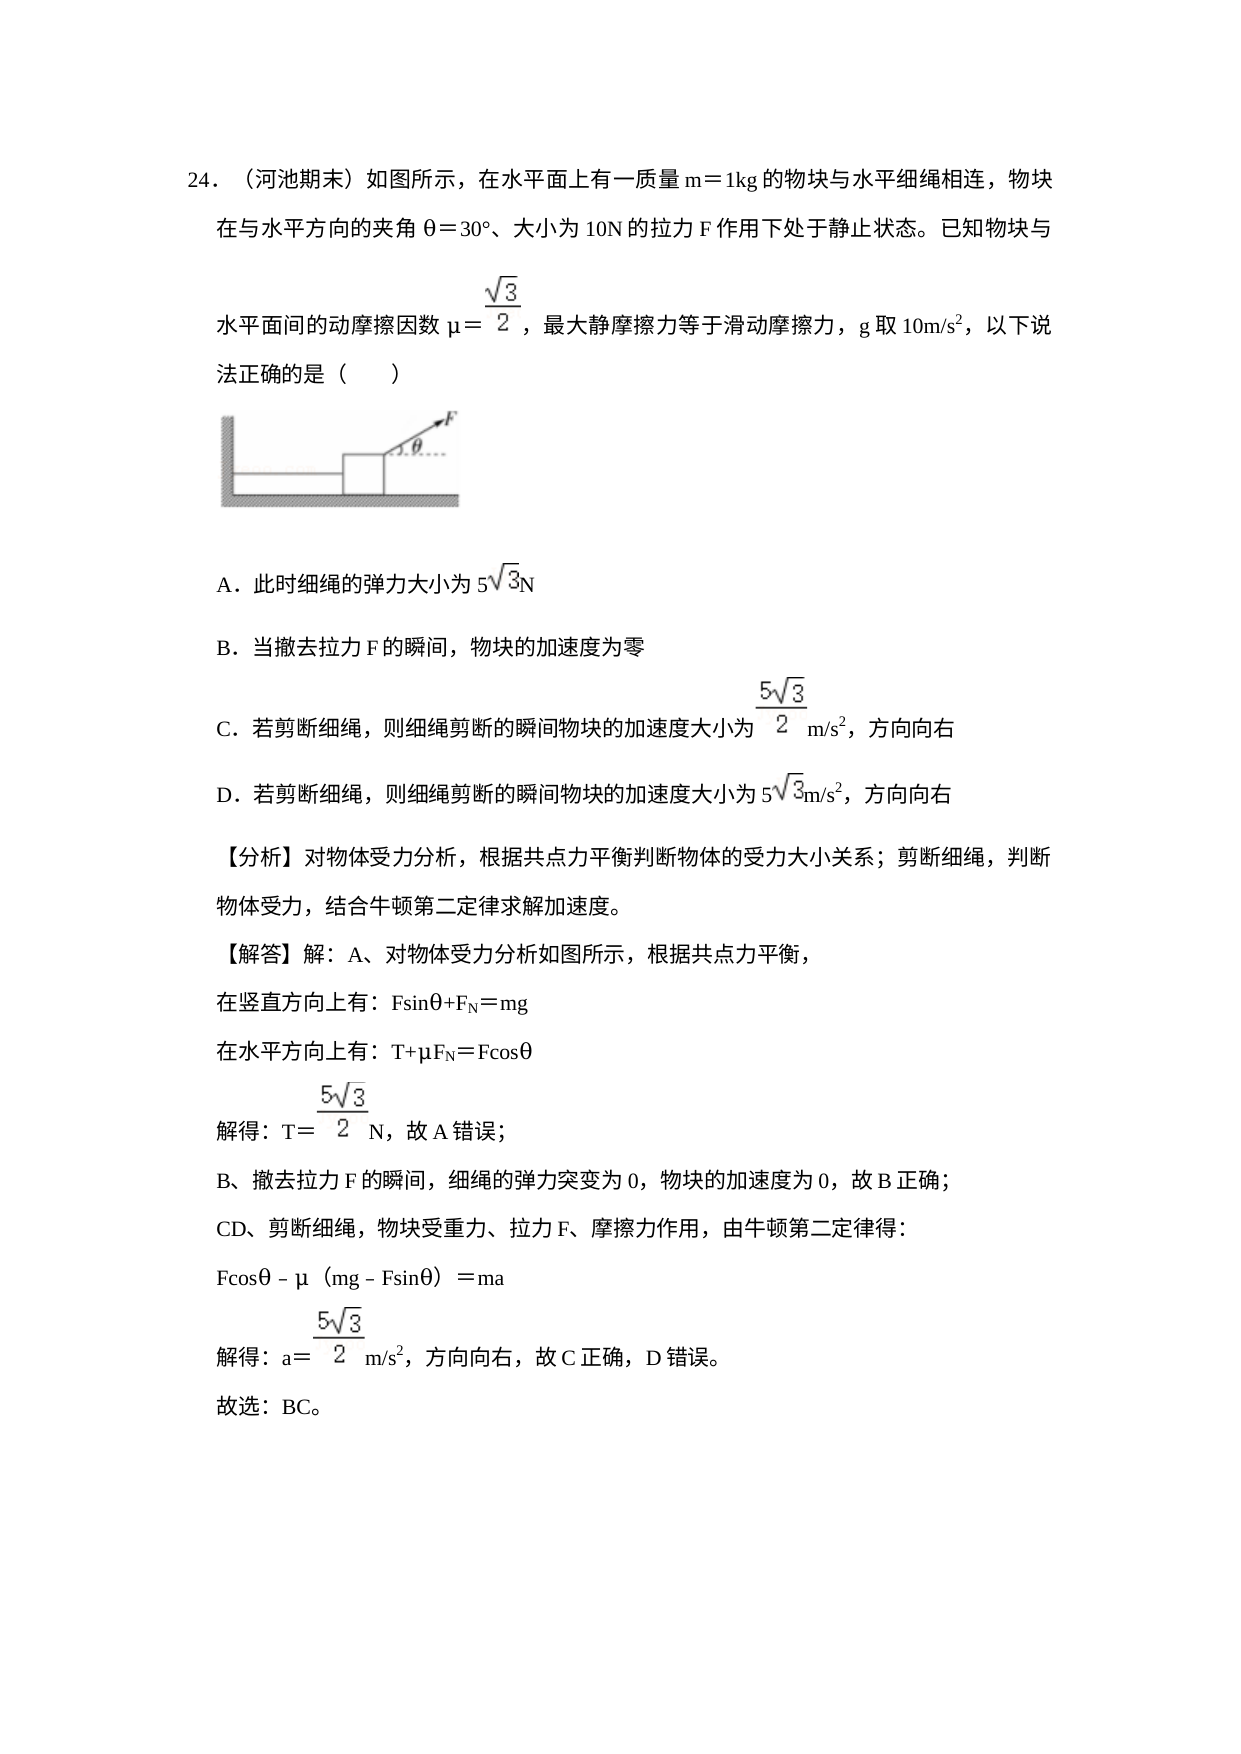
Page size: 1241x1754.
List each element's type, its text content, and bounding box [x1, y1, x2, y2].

picture [313, 1307, 365, 1366]
text C．若剪断细绳，则细绳剪断的瞬间物块的加速度大小为m/s2，方向向右 [187, 678, 1053, 743]
text 【解答】解：A、对物体受力分析如图所示，根据共点力平衡， [216, 937, 1053, 969]
text B．当撤去拉力F的瞬间，物块的加速度为零 [187, 629, 1053, 662]
picture [485, 276, 521, 334]
text 解得：T＝N，故A错误； [216, 1082, 1053, 1147]
picture [772, 773, 804, 802]
text B、撤去拉力F的瞬间，细绳的弹力突变为0，物块的加速度为0，故B正确； [216, 1162, 1053, 1195]
text 故选：BC。 [216, 1388, 1053, 1421]
text 解得：a＝m/s2，方向向右，故C正确，D错误。 [216, 1307, 1053, 1372]
text Fcosθ﹣μ（mg﹣Fsinθ）＝ma [216, 1259, 1053, 1292]
text CD、剪断细绳，物块受重力、拉力F、摩擦力作用，由牛顿第二定律得： [216, 1211, 1053, 1243]
picture [487, 563, 519, 592]
text 【分析】对物体受力分析，根据共点力平衡判断物体的受力大小关系；剪断细绳，判断物体受力，结合牛顿第二定律求解加速度。 [216, 839, 1053, 921]
picture [755, 677, 808, 736]
text A．此时细绳的弹力大小为5N [187, 549, 1053, 614]
text D．若剪断细绳，则细绳剪断的瞬间物块的加速度大小为5m/s2，方向向右 [187, 759, 1053, 824]
text 在水平方向上有：T+μFN＝Fcosθ [216, 1033, 1053, 1066]
picture [216, 405, 465, 512]
text 24．（河池期末）如图所示，在水平面上有一质量m＝1kg的物块与水平细绳相连，物块在与水平方向的夹角θ＝30°、大小为10N的拉力F作用下处于静止状态。已知物块与水平面间的动摩擦因数μ＝，最大静摩擦力等于滑动摩擦力，g取10m/s2，以下说法正确的是（ ） [187, 162, 1053, 389]
text 在竖直方向上有：Fsinθ+FN＝mg [216, 985, 1053, 1017]
picture [316, 1082, 369, 1140]
